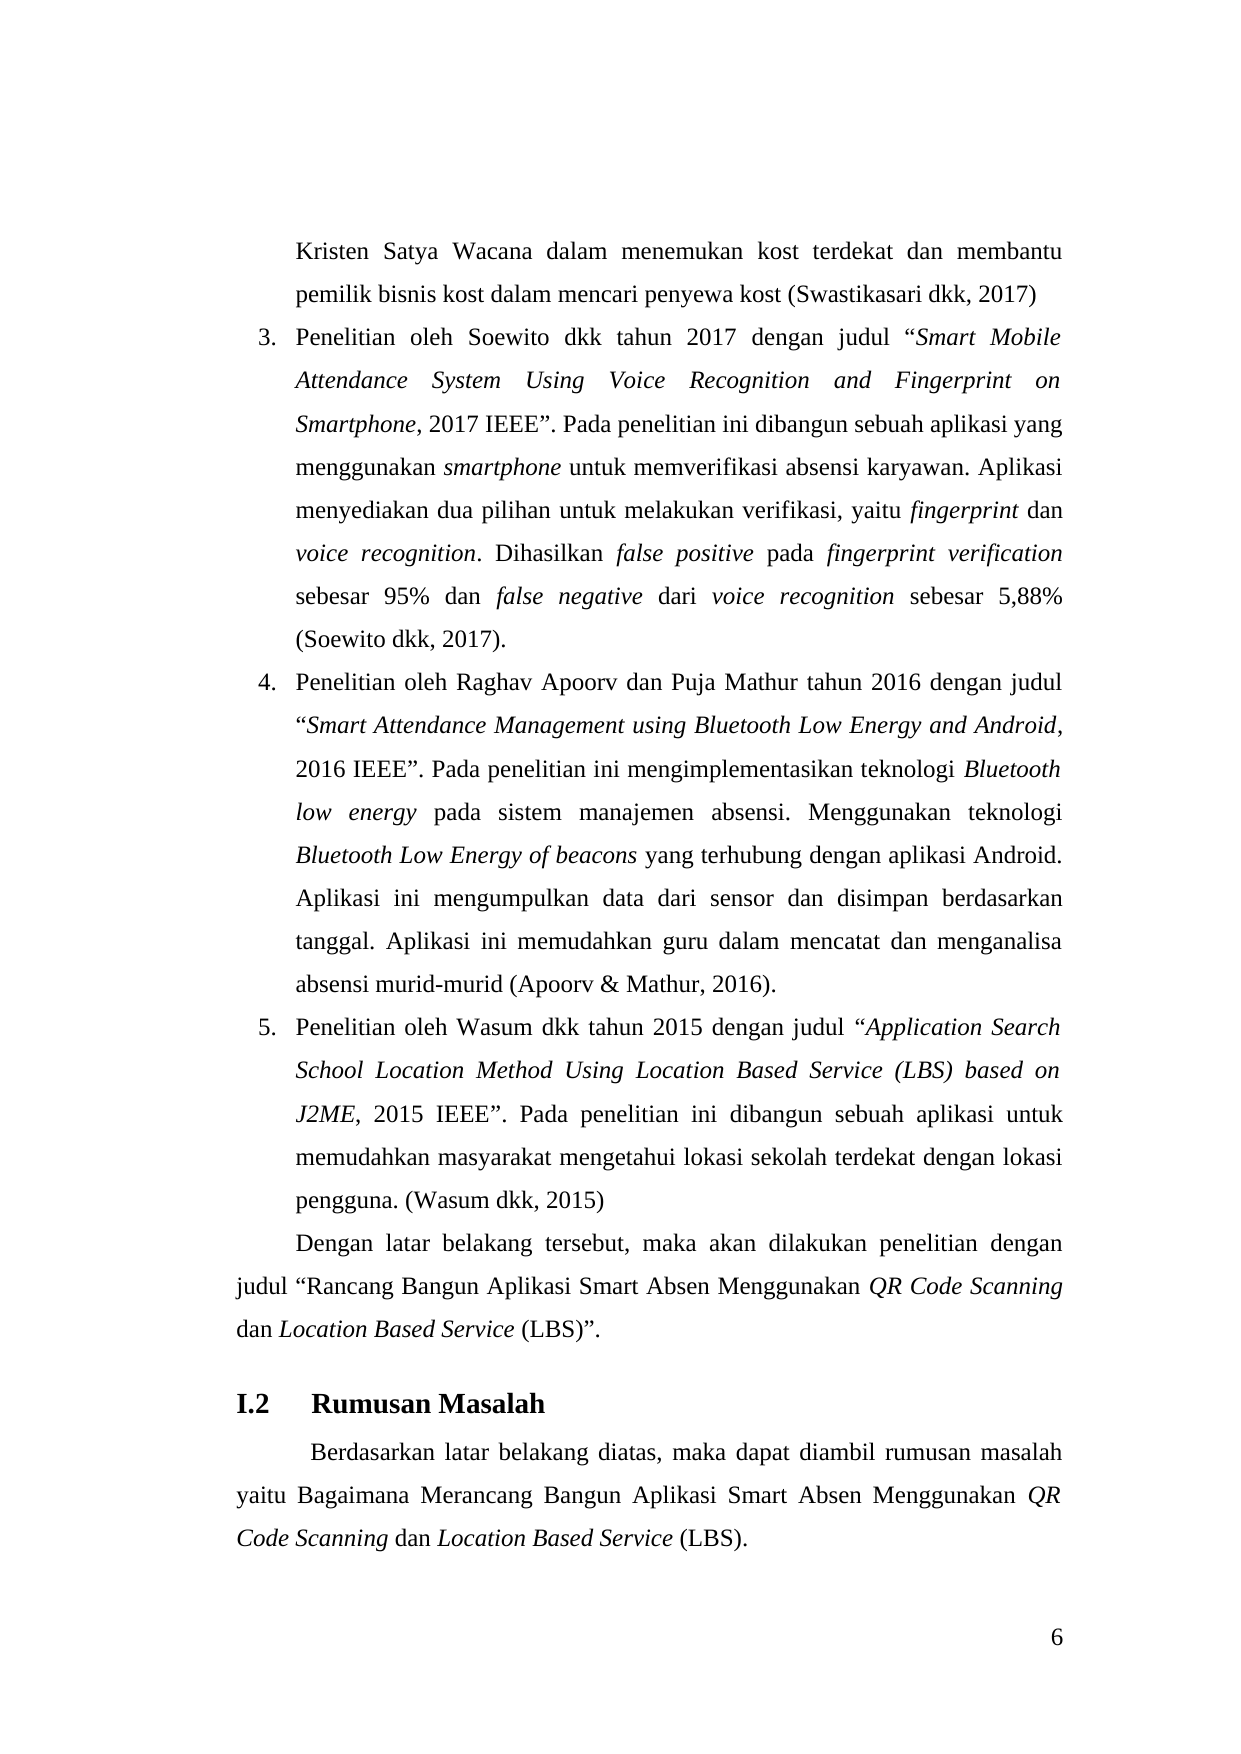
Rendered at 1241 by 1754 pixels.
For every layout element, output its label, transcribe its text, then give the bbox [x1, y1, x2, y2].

text Berdasarkan latar belakang diatas, maka dapat diambil rumusan masalah yaitu Bagaimana Merancang Bangun Aplikasi Smart Absen Menggunakan QR Code Scanning dan Location Based Service (LBS). [236, 1437, 1063, 1552]
list Penelitian oleh Raghav Apoorv dan Puja Mathur tahun 2016 dengan judul “Smart Attendance Management using Bluetooth Low Energy and Android, 2016 IEEE”. Pada penelitian ini mengimplementasikan teknologi Bluetooth low energy pada sistem manajemen absensi. Menggunakan teknologi Bluetooth Low Energy of beacons yang terhubung dengan aplikasi Android. Aplikasi ini mengumpulkan data dari sensor dan disimpan berdasarkan tanggal. Aplikasi ini memudahkan guru dalam mencatat dan menganalisa absensi murid-murid (Apoorv & Mathur, 2016). [258, 667, 1063, 998]
subtitle Rumusan Masalah [236, 1387, 1063, 1420]
text Dengan latar belakang tersebut, maka akan dilakukan penelitian dengan judul “Rancang Bangun Aplikasi Smart Absen Menggunakan QR Code Scanning dan Location Based Service (LBS)”. [236, 1228, 1063, 1343]
list Penelitian oleh Wasum dkk tahun 2015 dengan judul “Application Search School Location Method Using Location Based Service (LBS) based on J2ME, 2015 IEEE”. Pada penelitian ini dibangun sebuah aplikasi untuk memudahkan masyarakat mengetahui lokasi sekolah terdekat dengan lokasi pengguna. (Wasum dkk, 2015) [258, 1012, 1063, 1214]
list Penelitian oleh Soewito dkk tahun 2017 dengan judul “Smart Mobile Attendance System Using Voice Recognition and Fingerprint on Smartphone, 2017 IEEE”. Pada penelitian ini dibangun sebuah aplikasi yang menggunakan smartphone untuk memverifikasi absensi karyawan. Aplikasi menyediakan dua pilihan untuk melakukan verifikasi, yaitu fingerprint dan voice recognition. Dihasilkan false positive pada fingerprint verification sebesar 95% dan false negative dari voice recognition sebesar 5,88% (Soewito dkk, 2017). [258, 322, 1063, 653]
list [258, 236, 1063, 308]
